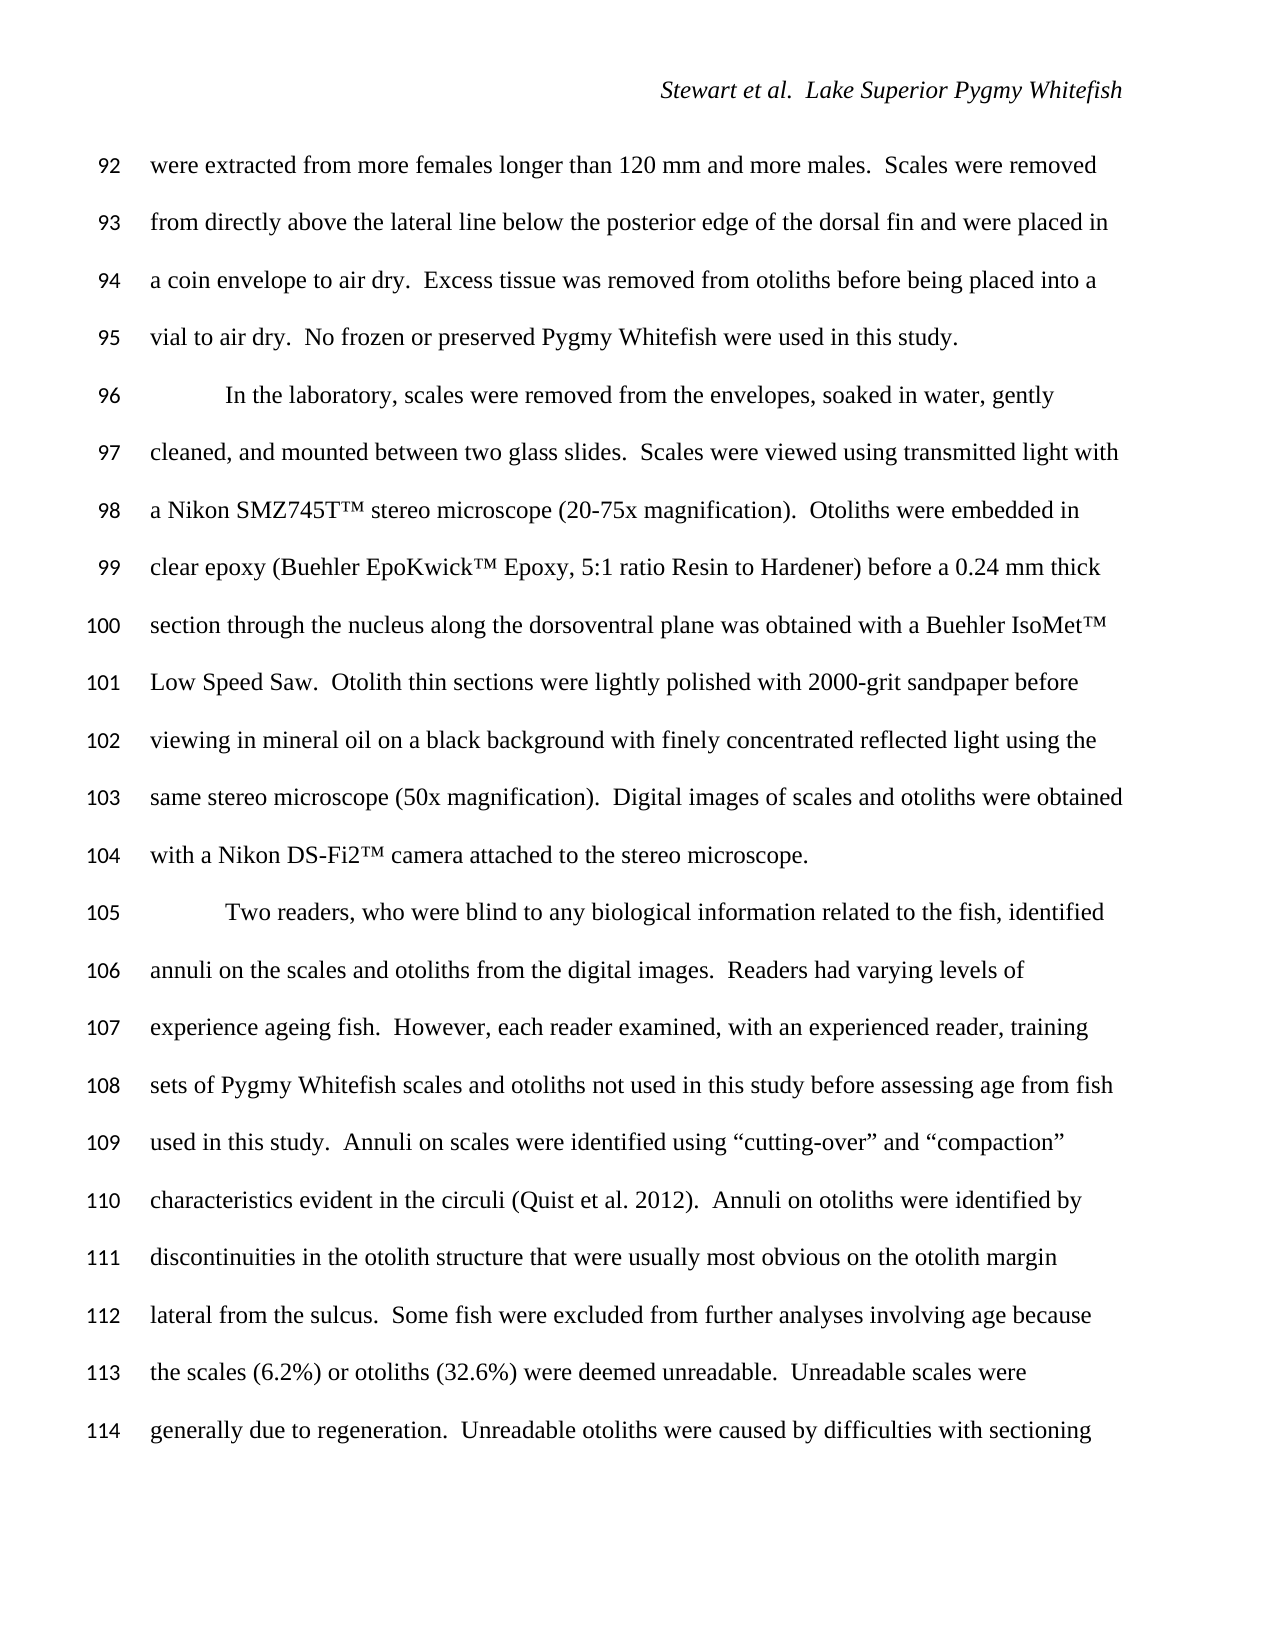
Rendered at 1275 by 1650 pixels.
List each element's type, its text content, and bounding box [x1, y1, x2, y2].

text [150, 150, 1125, 351]
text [150, 897, 1125, 1444]
text In the laboratory, scales were removed from the envelopes, soaked in water, gently cleaned, and mounted between two glass slides. Scales were viewed using transmitted light with a Nikon SMZ745T™ stereo microscope (20-75x magnification). Otoliths were embedded in clear epoxy (Buehler EpoKwick™ Epoxy, 5:1 ratio Resin to Hardener) before a 0.24 mm thick section through the nucleus along the dorsoventral plane was obtained with a Buehler IsoMet™ Low Speed Saw. Otolith thin sections were lightly polished with 2000-grit sandpaper before viewing in mineral oil on a black background with finely concentrated reflected light using the same stereo microscope (50x magnification). Digital images of scales and otoliths were obtained with a Nikon DS-Fi2™ camera attached to the stereo microscope. [150, 380, 1125, 869]
